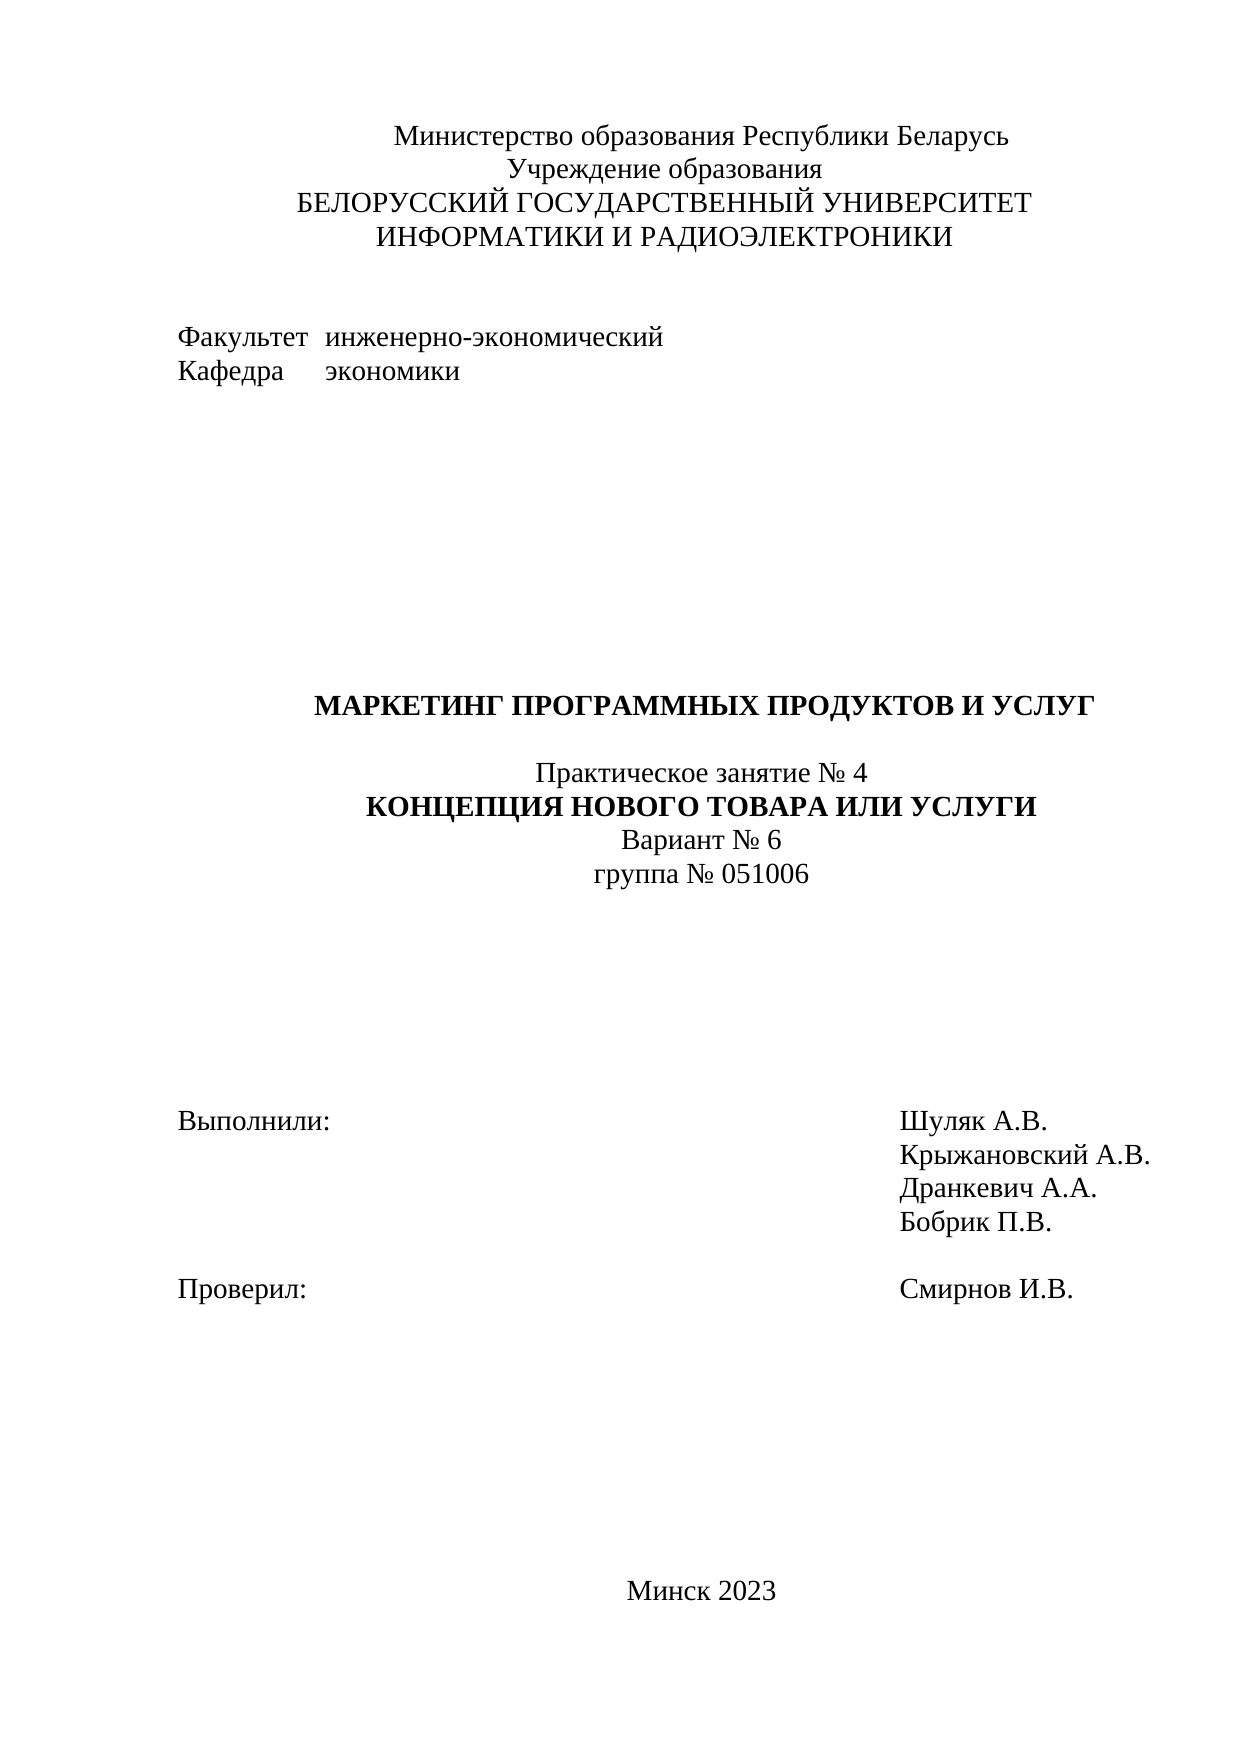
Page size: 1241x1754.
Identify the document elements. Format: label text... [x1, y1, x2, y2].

text МАРКЕТИНГ пРОГРАММНЫХ ПРОДУКТОВ И УСЛУГ [177, 688, 1152, 722]
text Концепция нового товара или услуги [177, 789, 1152, 822]
text Дранкевич А.А. [177, 1170, 1152, 1204]
text БЕЛОРУССКИЙ ГОСУДАРСТВЕННЫЙ УНИВЕРСИТЕТ [177, 185, 1152, 219]
text Кафедра экономики [177, 353, 1152, 386]
text Учреждение образования [177, 152, 1152, 185]
text Факультет инженерно-экономический [177, 319, 1152, 353]
text Крыжановский А.В. [177, 1137, 1152, 1170]
text Практическое занятие № 4 [177, 755, 1152, 789]
text Бобрик П.В. [177, 1204, 1152, 1237]
text группа № 051006 [177, 856, 1152, 889]
text Министерство образования Республики Беларусь [177, 118, 1152, 152]
text ИНФОРМАТИКИ И РАДИОЭЛЕКТРОНИКИ [177, 219, 1152, 252]
text Проверил: Смирнов И.В. [177, 1271, 1152, 1304]
text Вариант № 6 [177, 822, 1152, 856]
text Выполнили: Шуляк А.В. [177, 1103, 1152, 1137]
text Минск 2023 [177, 1573, 1152, 1606]
